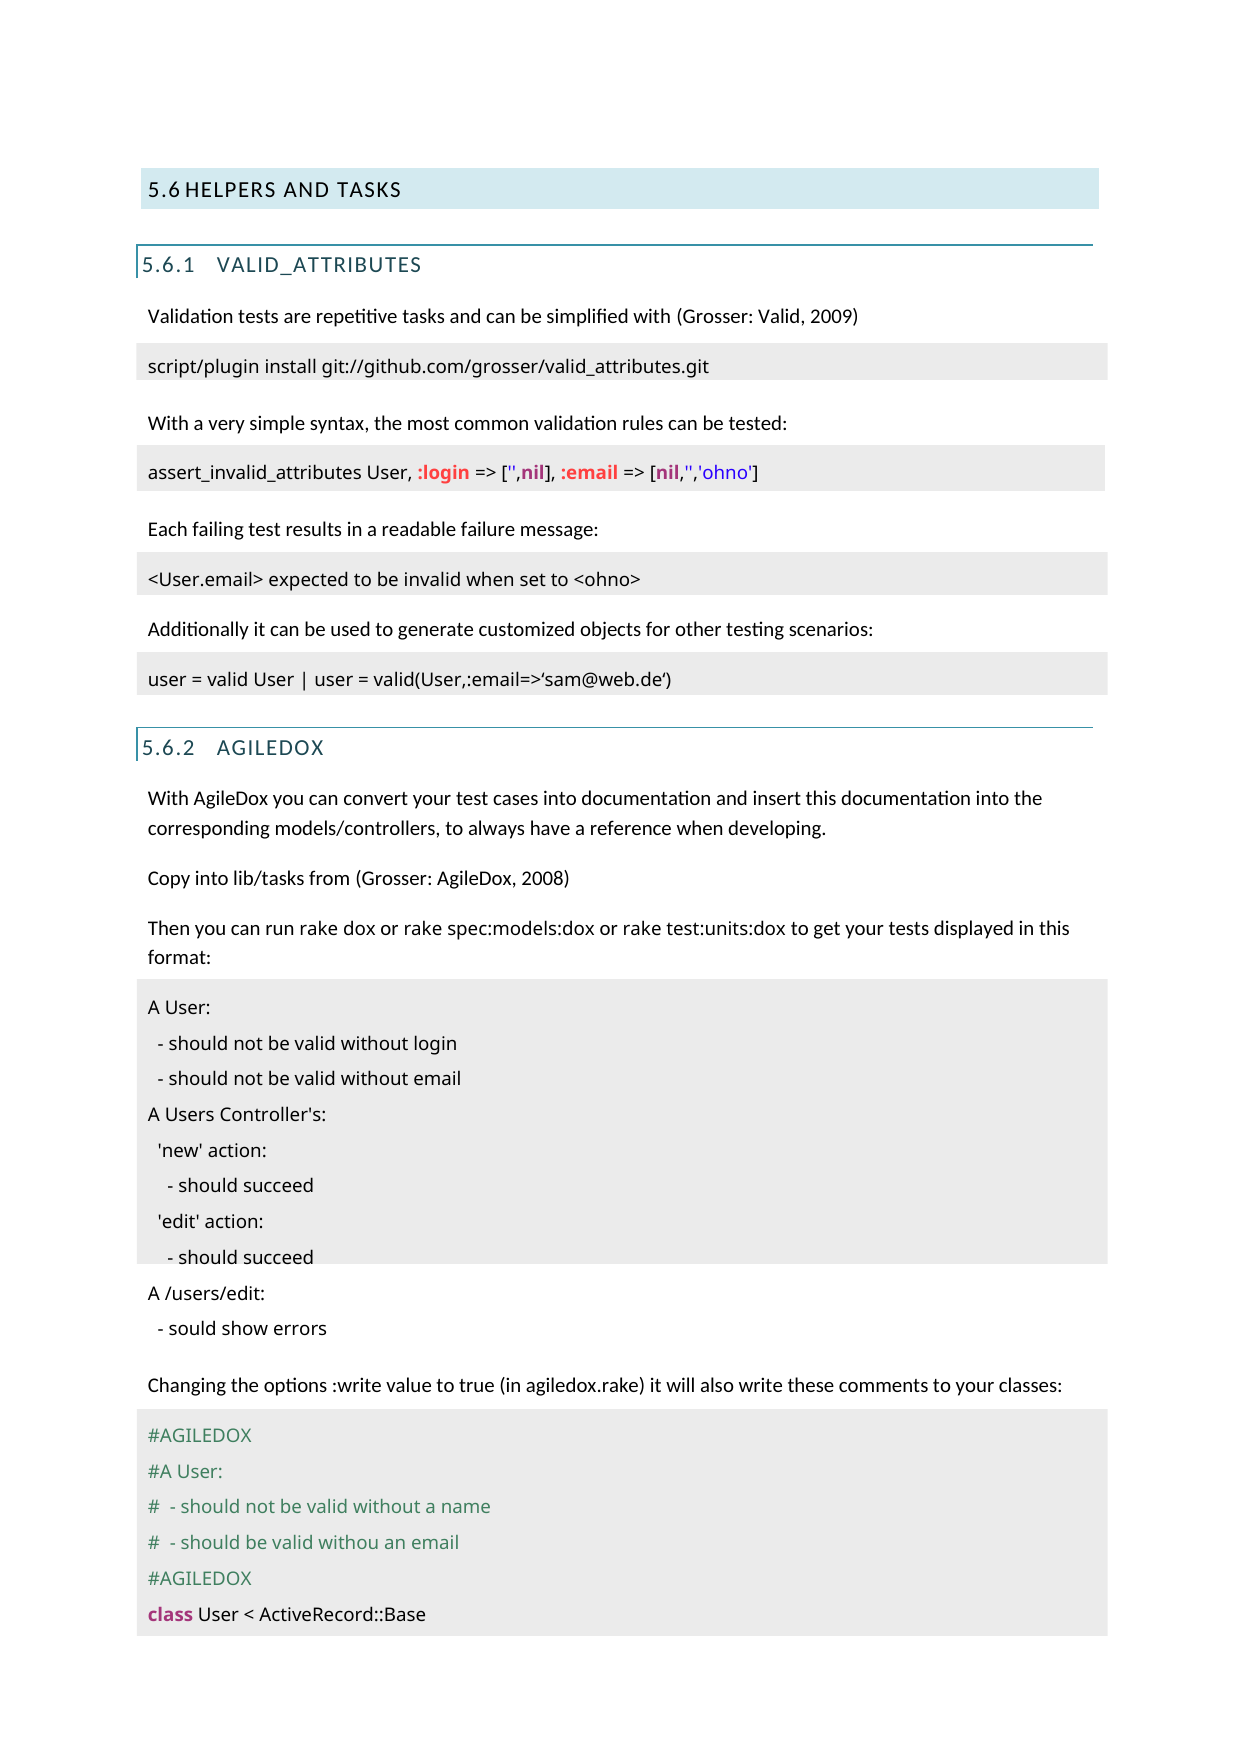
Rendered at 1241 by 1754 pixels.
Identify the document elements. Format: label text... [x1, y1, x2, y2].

picture [136, 652, 1108, 695]
text A User: [148, 994, 1093, 1020]
text #AGILEDOX [148, 1565, 1093, 1591]
text script/plugin install git://github.com/grosser/valid_attributes.git [148, 353, 1093, 379]
text user = valid User | user = valid(User,:email=>‘sam@web.de‘) [148, 666, 1093, 692]
text Changing the options :write value to true (in agiledox.rake) it will also write these comments to your classes: [148, 1372, 1093, 1398]
picture [136, 979, 1108, 1264]
text Additionally it can be used to generate customized objects for other testing scenarios: [148, 616, 1093, 642]
subtitle agiledox [138, 728, 1093, 761]
text Then you can run rake dox or rake spec:models:dox or rake test:units:dox to get your tests displayed in this format: [148, 915, 1093, 969]
text With a very simple syntax, the most common validation rules can be tested: [148, 410, 1093, 435]
text # - should be valid withou an email [148, 1529, 1093, 1555]
text #A User: [148, 1458, 1093, 1483]
picture [136, 343, 1108, 380]
text - sould show errors [148, 1316, 1093, 1341]
text #AGILEDOX [148, 1422, 1093, 1448]
text class User < ActiveRecord::Base [148, 1601, 1093, 1626]
text A Users Controller's: [148, 1101, 1093, 1127]
picture [136, 1409, 1108, 1636]
text # - should not be valid without a name [148, 1494, 1093, 1519]
text Copy into lib/tasks from [148, 865, 1093, 890]
text Validation tests are repetitive tasks and can be simplified with [148, 303, 1093, 328]
subtitle Helpers and Tasks [148, 175, 1093, 203]
subtitle valid_attributes [138, 246, 1093, 278]
text With AgileDox you can convert your test cases into documentation and insert this documentation into the corresponding models/controllers, to always have a reference when developing. [148, 786, 1093, 840]
text - should not be valid without login [148, 1030, 1093, 1055]
text assert_invalid_attributes User, :login => ['',nil], :email => [nil,'','ohno'] [148, 460, 1093, 485]
picture [136, 552, 1108, 595]
text - should not be valid without email [148, 1066, 1093, 1091]
text <User.email> expected to be invalid when set to <ohno> [148, 566, 1093, 592]
text - should succeed [148, 1244, 1093, 1270]
text - should succeed [148, 1173, 1093, 1198]
text 'new' action: [148, 1137, 1093, 1163]
text Each failing test results in a readable failure message: [148, 516, 1093, 542]
text 'edit' action: [148, 1208, 1093, 1234]
picture [136, 445, 1105, 491]
text A /users/edit: [148, 1280, 1093, 1306]
